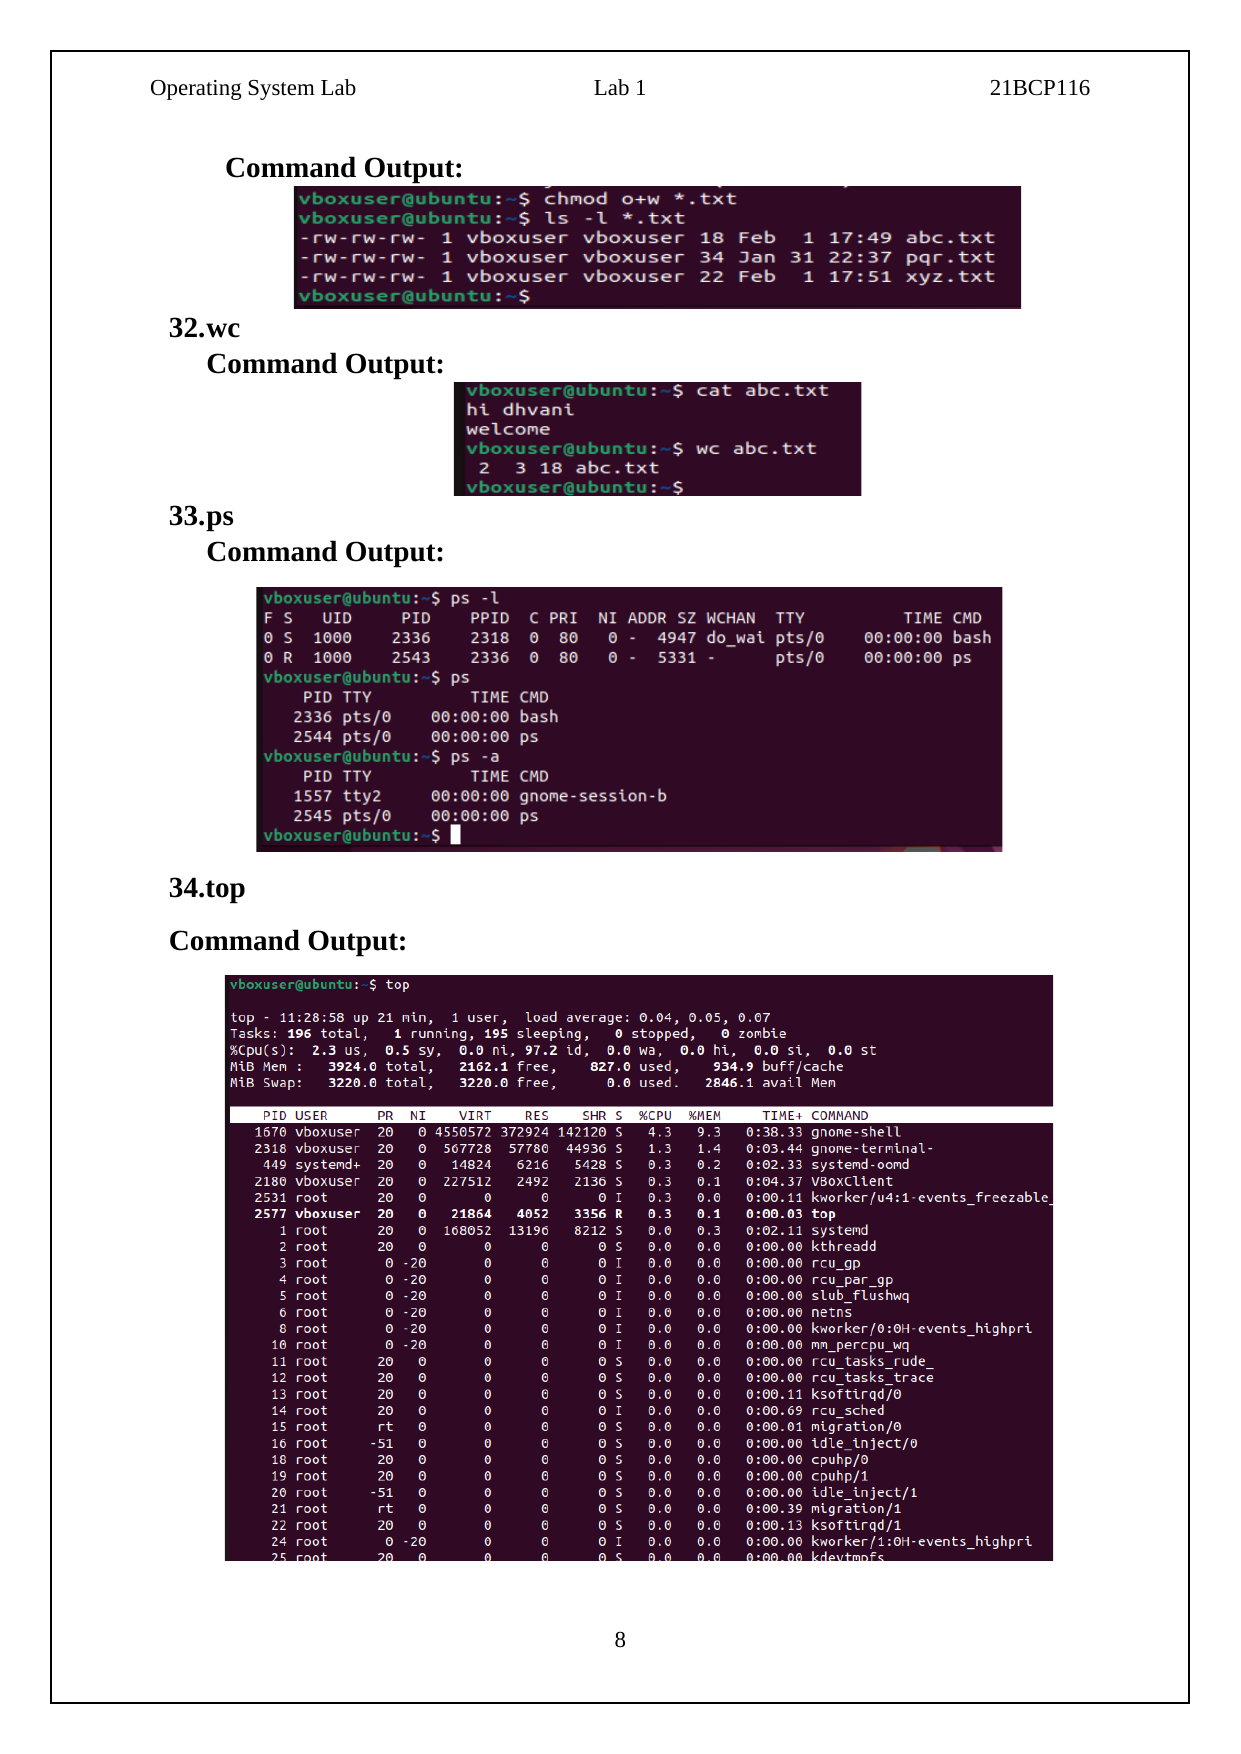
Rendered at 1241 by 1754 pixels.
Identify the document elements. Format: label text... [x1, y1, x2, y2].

list Command Output: [206, 534, 1090, 568]
picture [256, 587, 1003, 852]
list Command Output: [225, 150, 1090, 183]
picture [224, 975, 1054, 1561]
list ps [169, 498, 1090, 532]
list Command Output: [206, 347, 1090, 380]
picture [293, 186, 1022, 309]
picture [453, 382, 862, 496]
list wc [169, 311, 1090, 344]
text 34.top [169, 870, 1090, 904]
text Command Output: [169, 923, 1090, 957]
